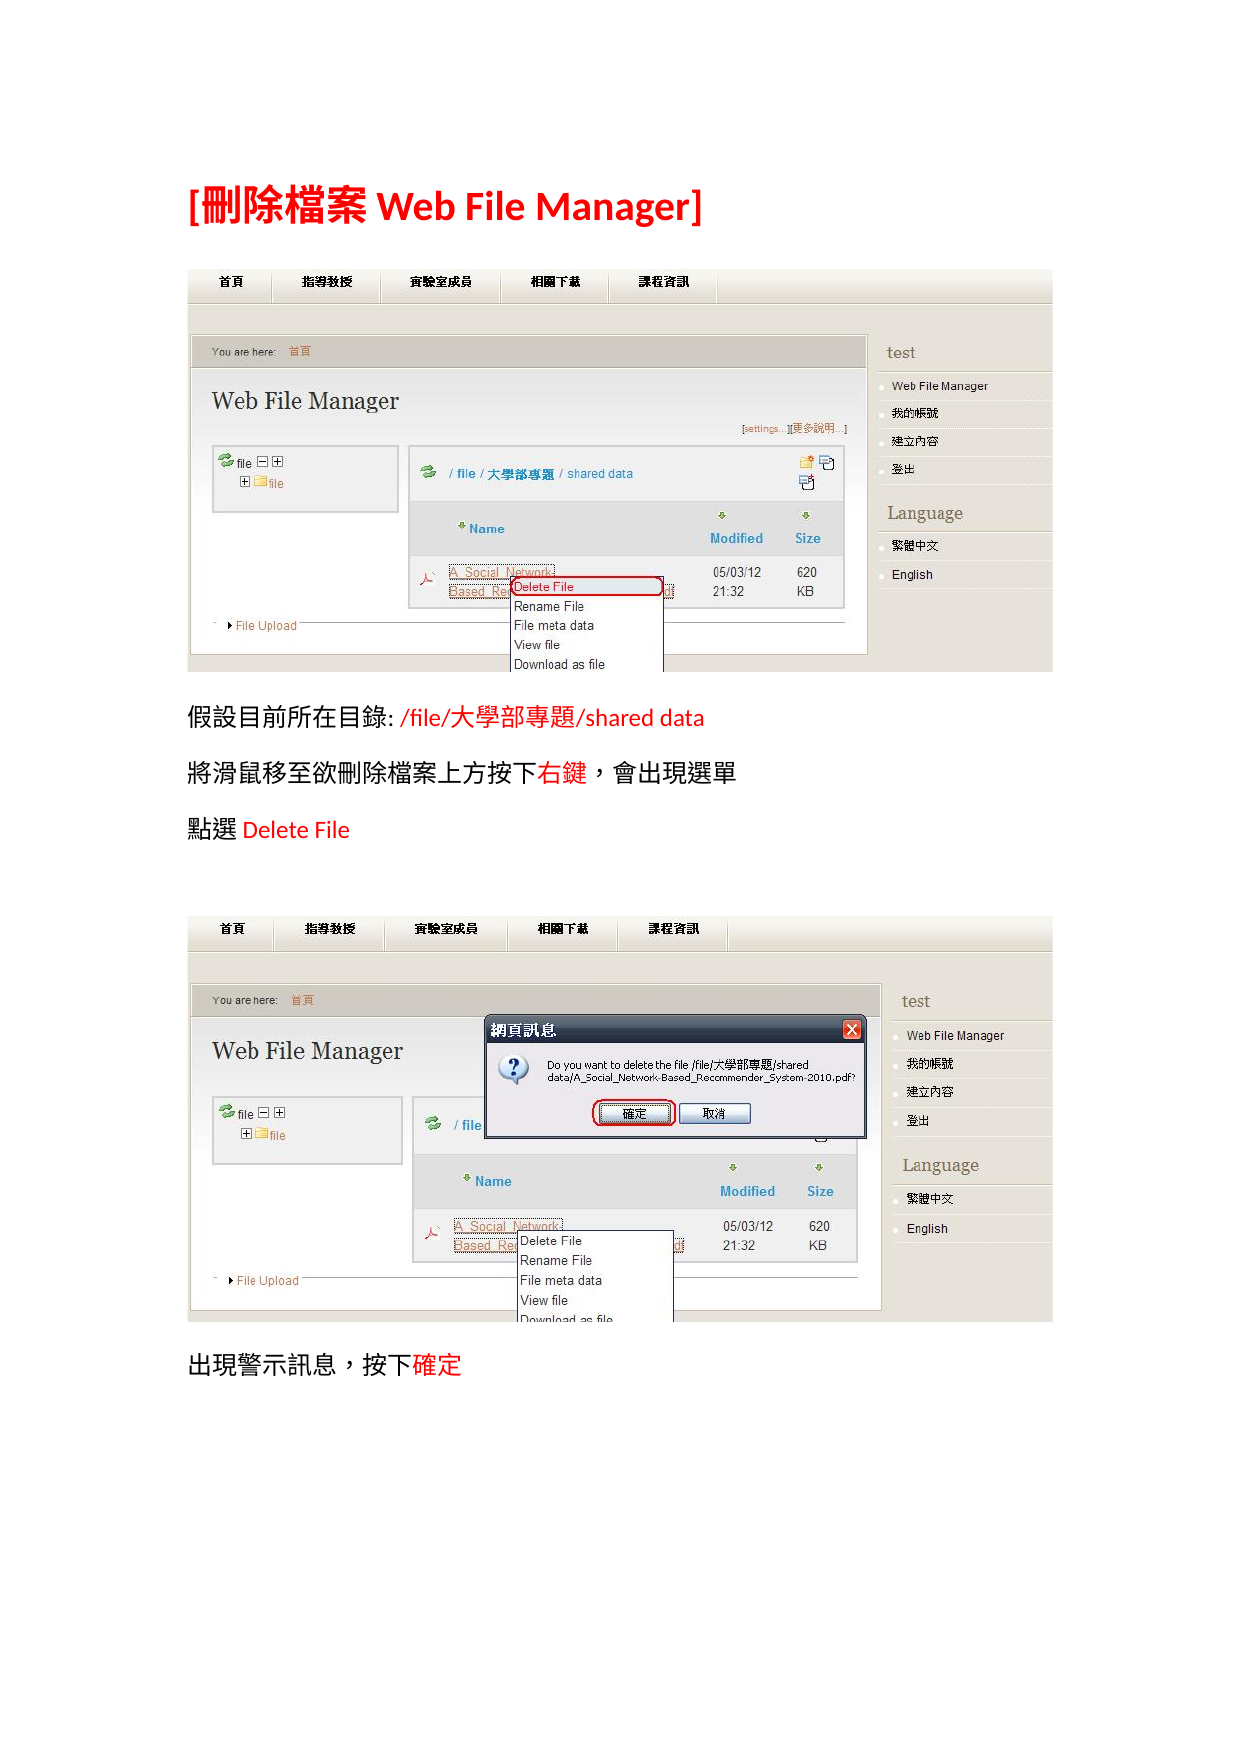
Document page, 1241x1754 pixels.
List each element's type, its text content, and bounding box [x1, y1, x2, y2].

text [刪除檔案Web File Manager] [187, 164, 1053, 239]
picture [187, 916, 1053, 1322]
picture [187, 269, 1053, 672]
text 將滑鼠移至欲刪除檔案上方按下右鍵，會出現選單 [187, 753, 1053, 790]
text 點選Delete File [187, 808, 1053, 846]
text 假設目前所在目錄: /file/大學部專題/shared data [187, 697, 1053, 735]
text 出現警示訊息，按下確定 [187, 1344, 1053, 1382]
